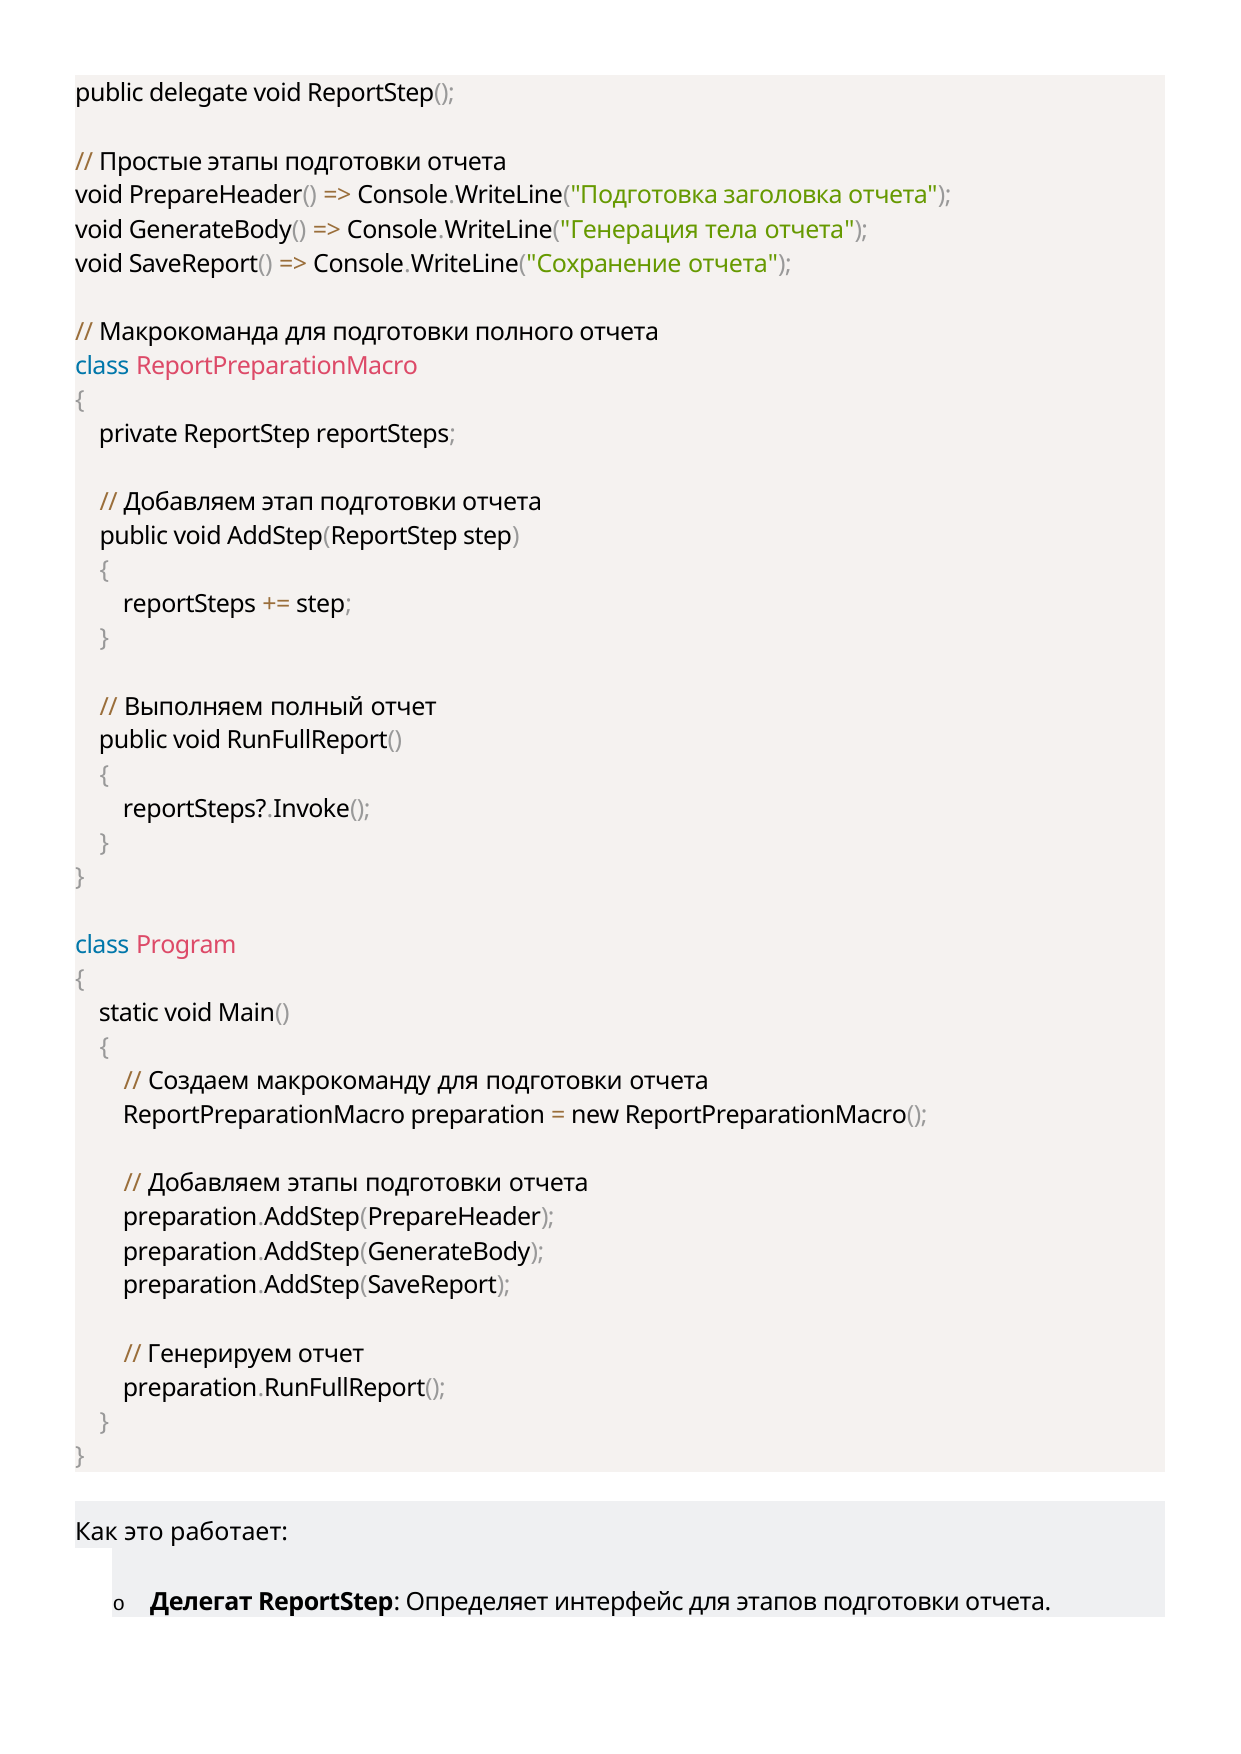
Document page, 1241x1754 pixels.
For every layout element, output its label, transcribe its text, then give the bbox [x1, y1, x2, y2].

text } [75, 1437, 1165, 1472]
text } [75, 620, 1165, 654]
text class ReportPreparationMacro [75, 347, 1165, 382]
text void GenerateBody() => Console.WriteLine("Генерация тела отчета"); [75, 211, 1165, 245]
text Как это работает: [75, 1501, 1165, 1548]
text class Program [75, 927, 1165, 961]
text void PrepareHeader() => Console.WriteLine("Подготовка заголовка отчета"); [75, 177, 1165, 211]
text // Простые этапы подготовки отчета [75, 143, 1165, 177]
text reportSteps?.Invoke(); [75, 790, 1165, 824]
text preparation.AddStep(SaveReport); [75, 1267, 1165, 1301]
text // Создаем макрокоманду для подготовки отчета [75, 1063, 1165, 1097]
text // Генерируем отчет [75, 1335, 1165, 1369]
text { [75, 382, 1165, 416]
text public void AddStep(ReportStep step) [75, 518, 1165, 552]
text // Добавляем этап подготовки отчета [75, 484, 1165, 518]
text static void Main() [75, 995, 1165, 1029]
list Делегат ReportStep: Определяет интерфейс для этапов подготовки отчета. [112, 1577, 1165, 1617]
text } [75, 858, 1165, 892]
text { [75, 961, 1165, 995]
text } [75, 1403, 1165, 1437]
text // Выполняем полный отчет [75, 688, 1165, 722]
text { [75, 756, 1165, 790]
text { [75, 552, 1165, 586]
text preparation.RunFullReport(); [75, 1369, 1165, 1403]
text { [75, 1029, 1165, 1063]
text } [75, 824, 1165, 858]
text void SaveReport() => Console.WriteLine("Сохранение отчета"); [75, 245, 1165, 279]
text preparation.AddStep(PrepareHeader); [75, 1199, 1165, 1233]
text private ReportStep reportSteps; [75, 416, 1165, 450]
text public void RunFullReport() [75, 722, 1165, 756]
text preparation.AddStep(GenerateBody); [75, 1233, 1165, 1267]
text public delegate void ReportStep(); [75, 75, 1165, 109]
text reportSteps += step; [75, 586, 1165, 620]
text // Добавляем этапы подготовки отчета [75, 1165, 1165, 1199]
text ReportPreparationMacro preparation = new ReportPreparationMacro(); [75, 1097, 1165, 1131]
text // Макрокоманда для подготовки полного отчета [75, 313, 1165, 347]
